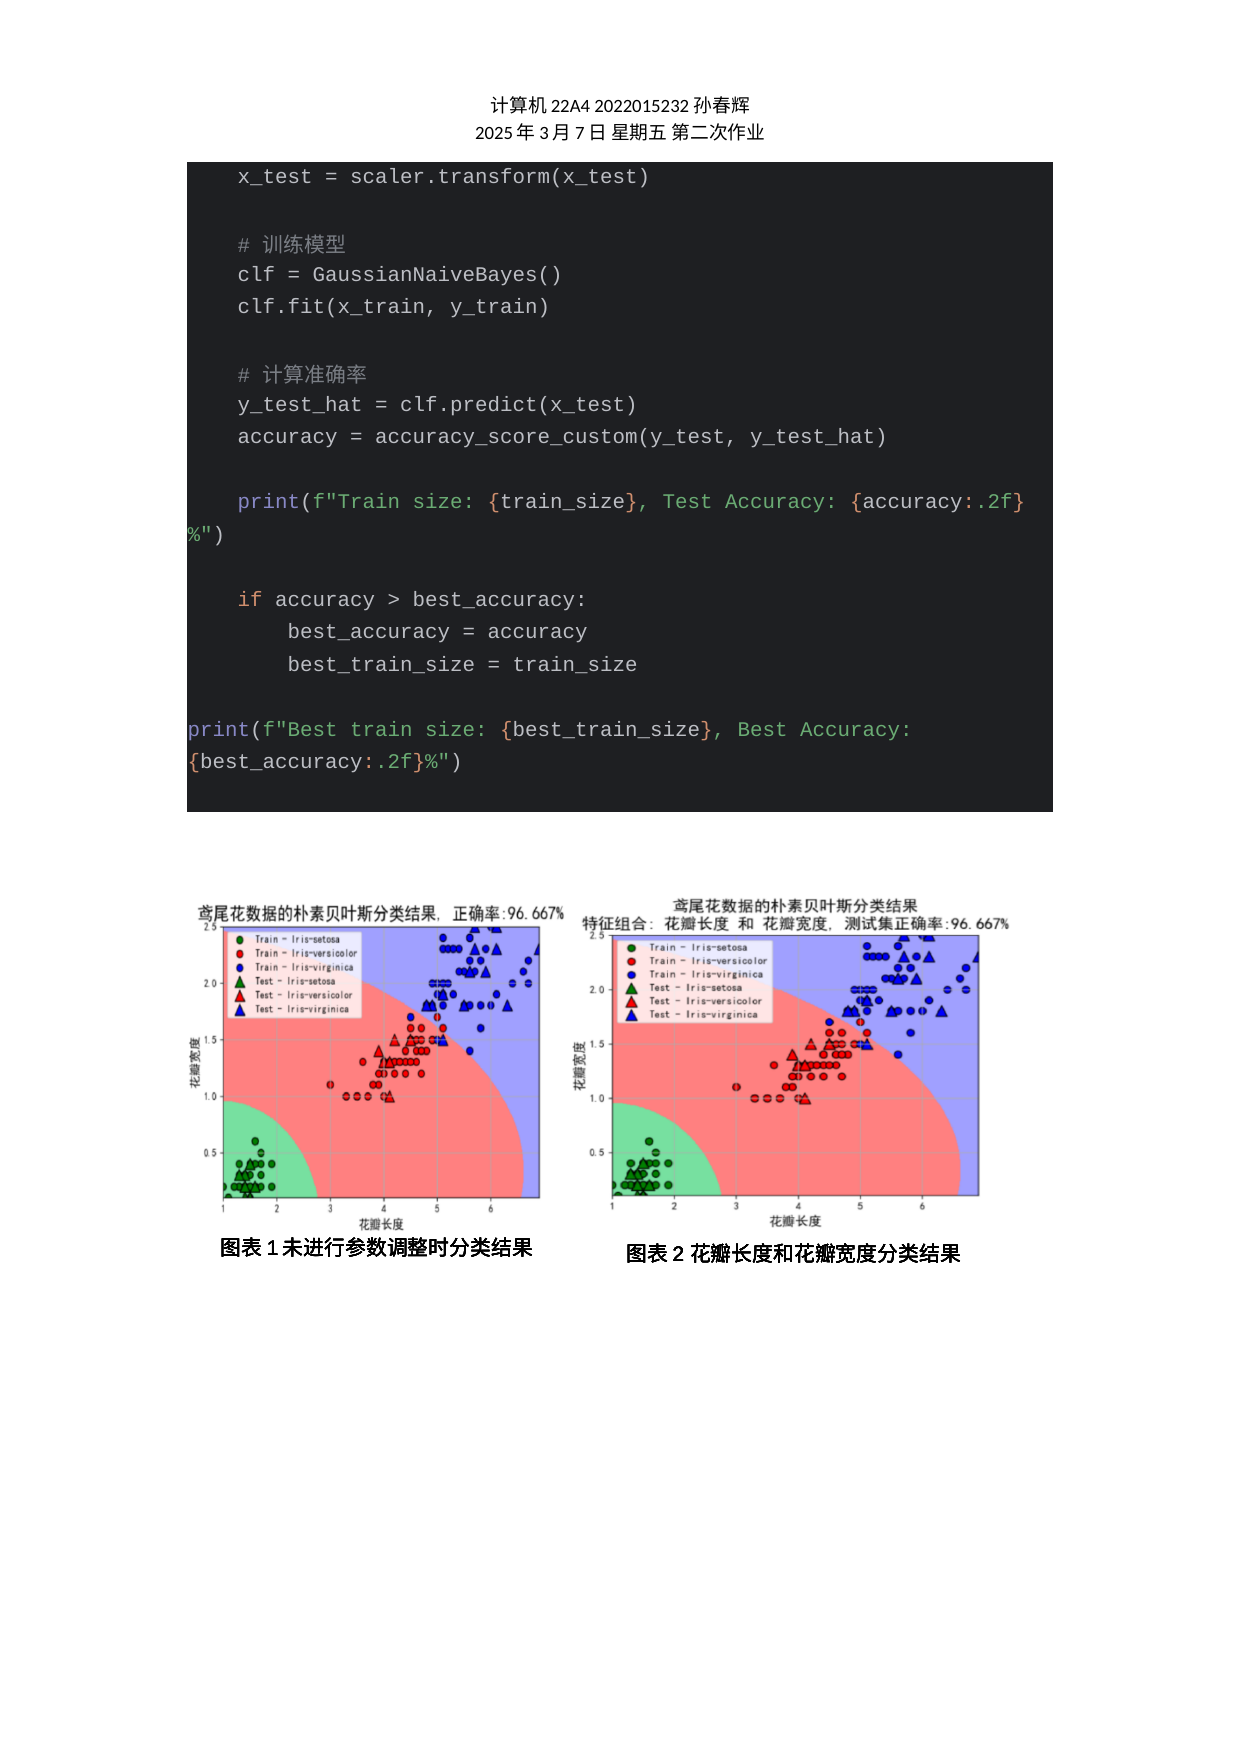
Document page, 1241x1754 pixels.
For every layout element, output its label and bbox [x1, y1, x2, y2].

picture [187, 895, 1018, 1233]
text [187, 162, 1053, 779]
